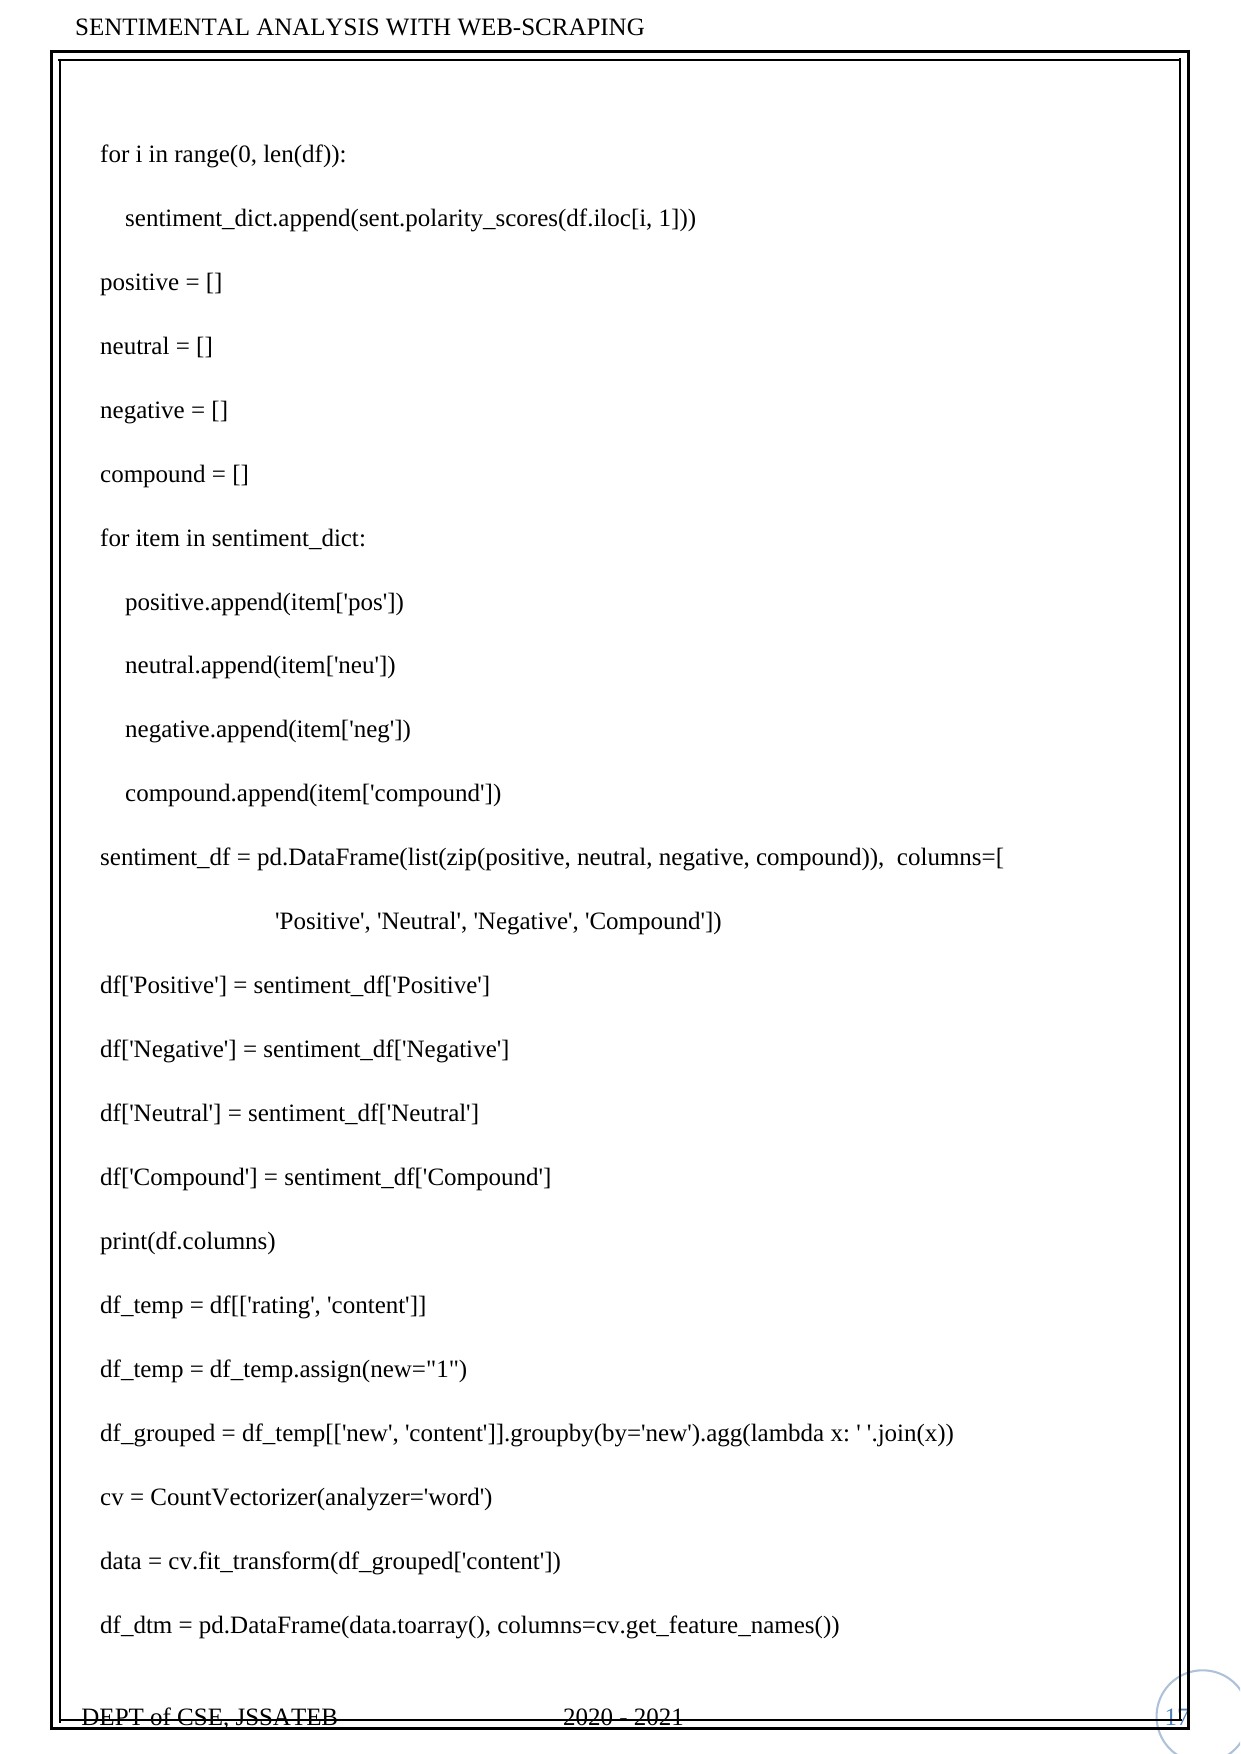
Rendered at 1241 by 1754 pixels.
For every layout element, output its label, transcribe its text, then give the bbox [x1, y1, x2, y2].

text df['Compound'] = sentiment_df['Compound'] [75, 1162, 1165, 1191]
text df['Negative'] = sentiment_df['Negative'] [75, 1034, 1165, 1063]
text for item in sentiment_dict: [75, 523, 1165, 551]
text neutral = [] [75, 331, 1165, 359]
text df['Positive'] = sentiment_df['Positive'] [75, 970, 1165, 999]
text for i in range(0, len(df)): [75, 139, 1165, 168]
text neutral.append(item['neu']) [75, 651, 1165, 679]
text data = cv.fit_transform(df_grouped['content']) [75, 1546, 1165, 1575]
text sentiment_dict.append(sent.polarity_scores(df.iloc[i, 1])) [75, 203, 1165, 232]
text positive = [] [75, 267, 1165, 296]
text cv = CountVectorizer(analyzer='word') [75, 1482, 1165, 1511]
text print(df.columns) [75, 1226, 1165, 1255]
text 'Positive', 'Neutral', 'Negative', 'Compound']) [75, 906, 1165, 935]
text negative = [] [75, 395, 1165, 423]
text positive.append(item['pos']) [75, 587, 1165, 615]
text sentiment_df = pd.DataFrame(list(zip(positive, neutral, negative, compound)), columns=[ [75, 842, 1165, 871]
text negative.append(item['neg']) [75, 714, 1165, 743]
text compound = [] [75, 459, 1165, 487]
text df_dtm = pd.DataFrame(data.toarray(), columns=cv.get_feature_names()) [75, 1610, 1165, 1639]
text df_temp = df[['rating', 'content']] [75, 1290, 1165, 1319]
text df_temp = df_temp.assign(new="1") [75, 1354, 1165, 1383]
text df_grouped = df_temp[['new', 'content']].groupby(by='new').agg(lambda x: ' '.join(x)) [75, 1418, 1165, 1447]
text compound.append(item['compound']) [75, 778, 1165, 807]
text df['Neutral'] = sentiment_df['Neutral'] [75, 1098, 1165, 1127]
